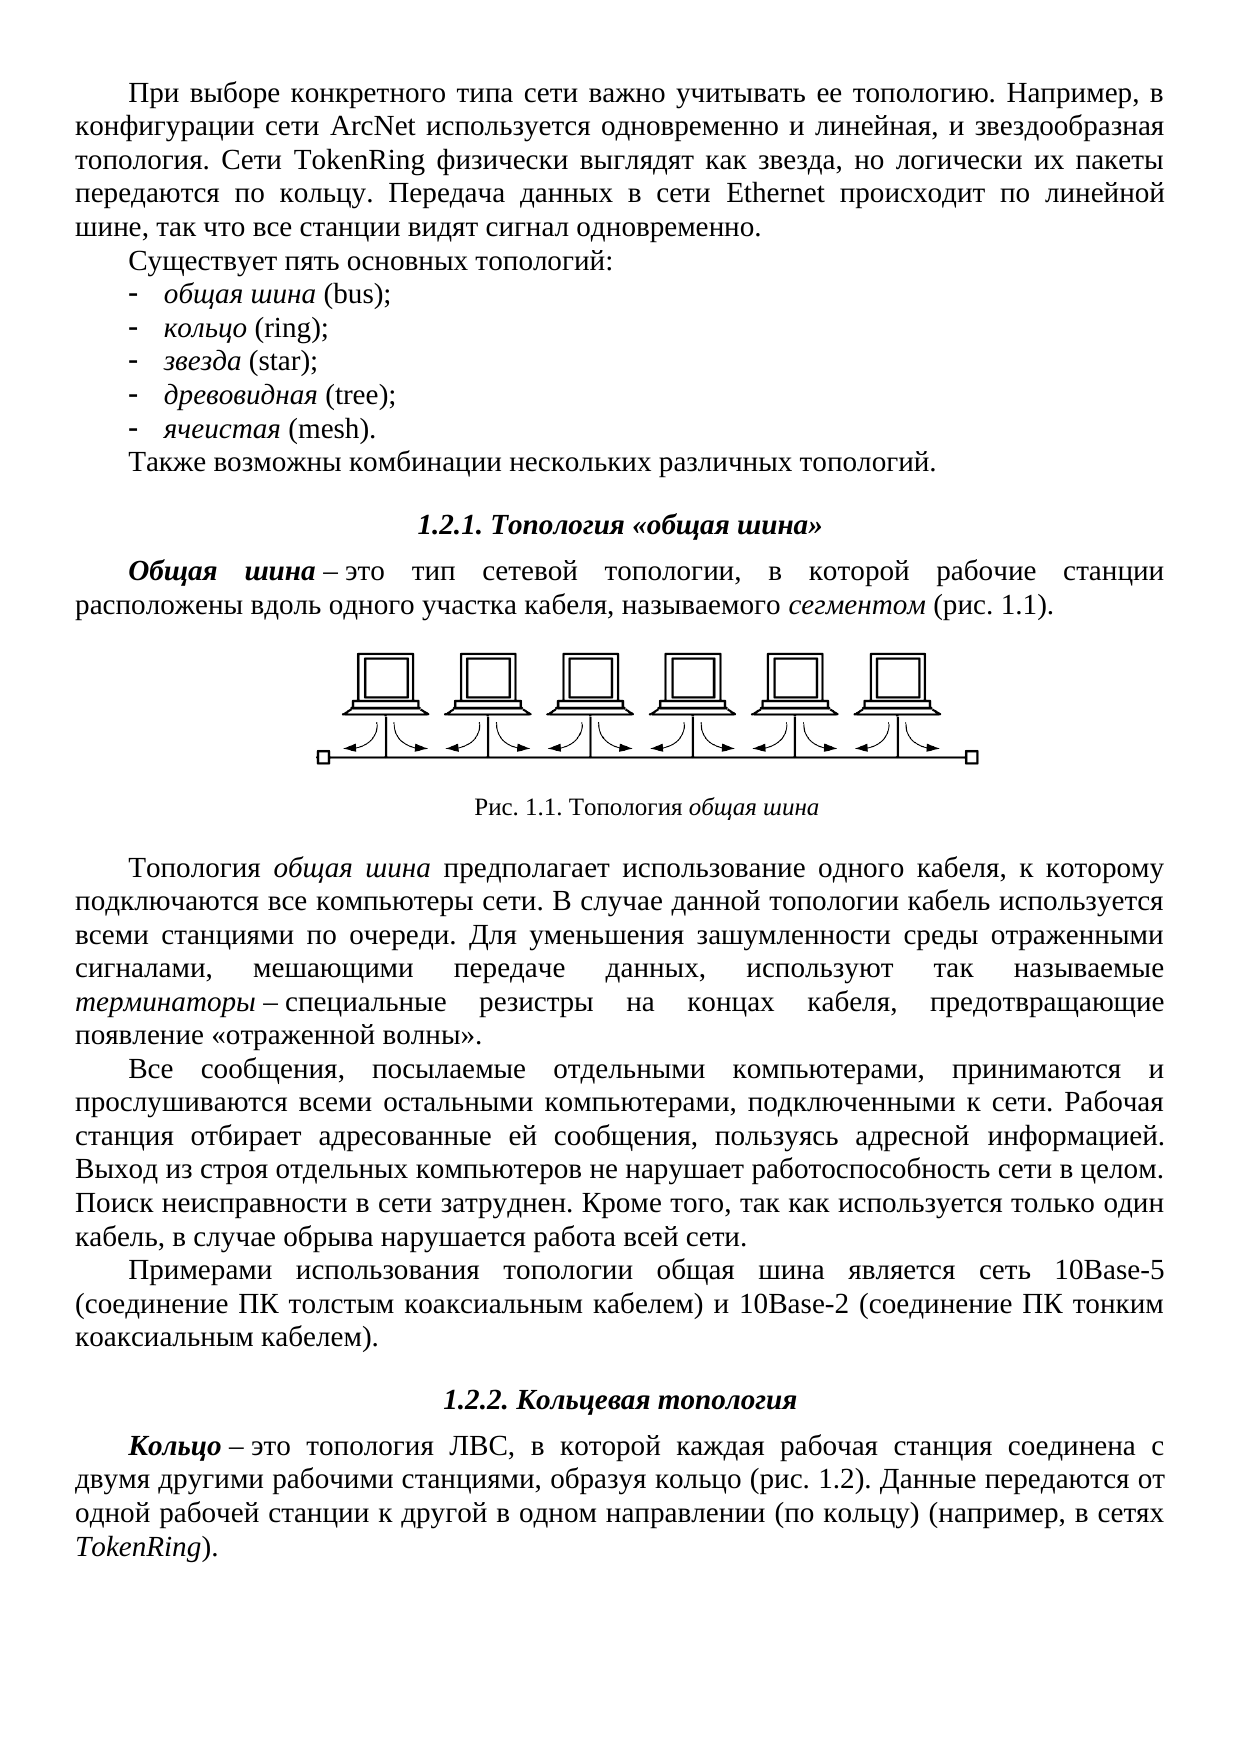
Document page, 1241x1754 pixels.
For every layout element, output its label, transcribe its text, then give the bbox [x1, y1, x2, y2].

text Все сообщения, посылаемые отдельными компьютерами, принимаются и прослушиваются всеми остальными компьютерами, подключенными к сети. Рабочая станция отбирает адресованные ей сообщения, пользуясь адресной информацией. Выход из строя отдельных компьютеров не нарушает работоспособность сети в целом. Поиск неисправности в сети затруднен. Кроме того, так как используется только один кабель, в случае обрыва нарушается работа всей сети. [75, 1051, 1165, 1252]
list ячеистая (mesh). [75, 411, 1165, 444]
subtitle 1.2.2. Кольцевая топология [75, 1382, 1165, 1416]
text Кольцо – это топология ЛВС, в которой каждая рабочая станция соединена с двумя другими рабочими станциями, образуя кольцо (рис. 1.2). Данные передаются от одной рабочей станции к другой в одном направлении (по кольцу) (например, в сетях TokenRing). [75, 1428, 1165, 1562]
text Также возможны комбинации нескольких различных топологий. [75, 444, 1165, 478]
list Рис. 1.1. Топология общая шина [75, 792, 1165, 821]
list древовидная (tree); [75, 377, 1165, 411]
text Топология общая шина предполагает использование одного кабеля, к которому подключаются все компьютеры сети. В случае данной топологии кабель используется всеми станциями по очереди. Для уменьшения зашумленности среды отраженными сигналами, мешающими передаче данных, используют так называемые терминаторы – специальные резистры на концах кабеля, предотвращающие появление «отраженной волны». [75, 850, 1165, 1051]
list кольцо (ring); [75, 310, 1165, 343]
text Существует пять основных топологий: [75, 243, 1165, 276]
list звезда (star); [75, 343, 1165, 377]
text Общая шина – это тип сетевой топологии, в которой рабочие станции расположены вдоль одного участка кабеля, называемого сегментом (рис. 1.1). [75, 553, 1165, 620]
text Примерами использования топологии общая шина является сеть 10Base-5 (соединение ПК толстым коаксиальным кабелем) и 10Base-2 (соединение ПК тонким коаксиальным кабелем). [75, 1252, 1165, 1353]
subtitle 1.2.1. Топология «общая шина» [75, 507, 1165, 541]
list общая шина (bus); [75, 276, 1165, 310]
text При выборе конкретного типа сети важно учитывать ее топологию. Например, в конфигурации сети ArcNet используется одновременно и линейная, и звездообразная топология. Сети TokenRing физически выглядят как звезда, но логически их пакеты передаются по кольцу. Передача данных в сети Ethernet происходит по линейной шине, так что все станции видят сигнал одновременно. [75, 75, 1165, 243]
